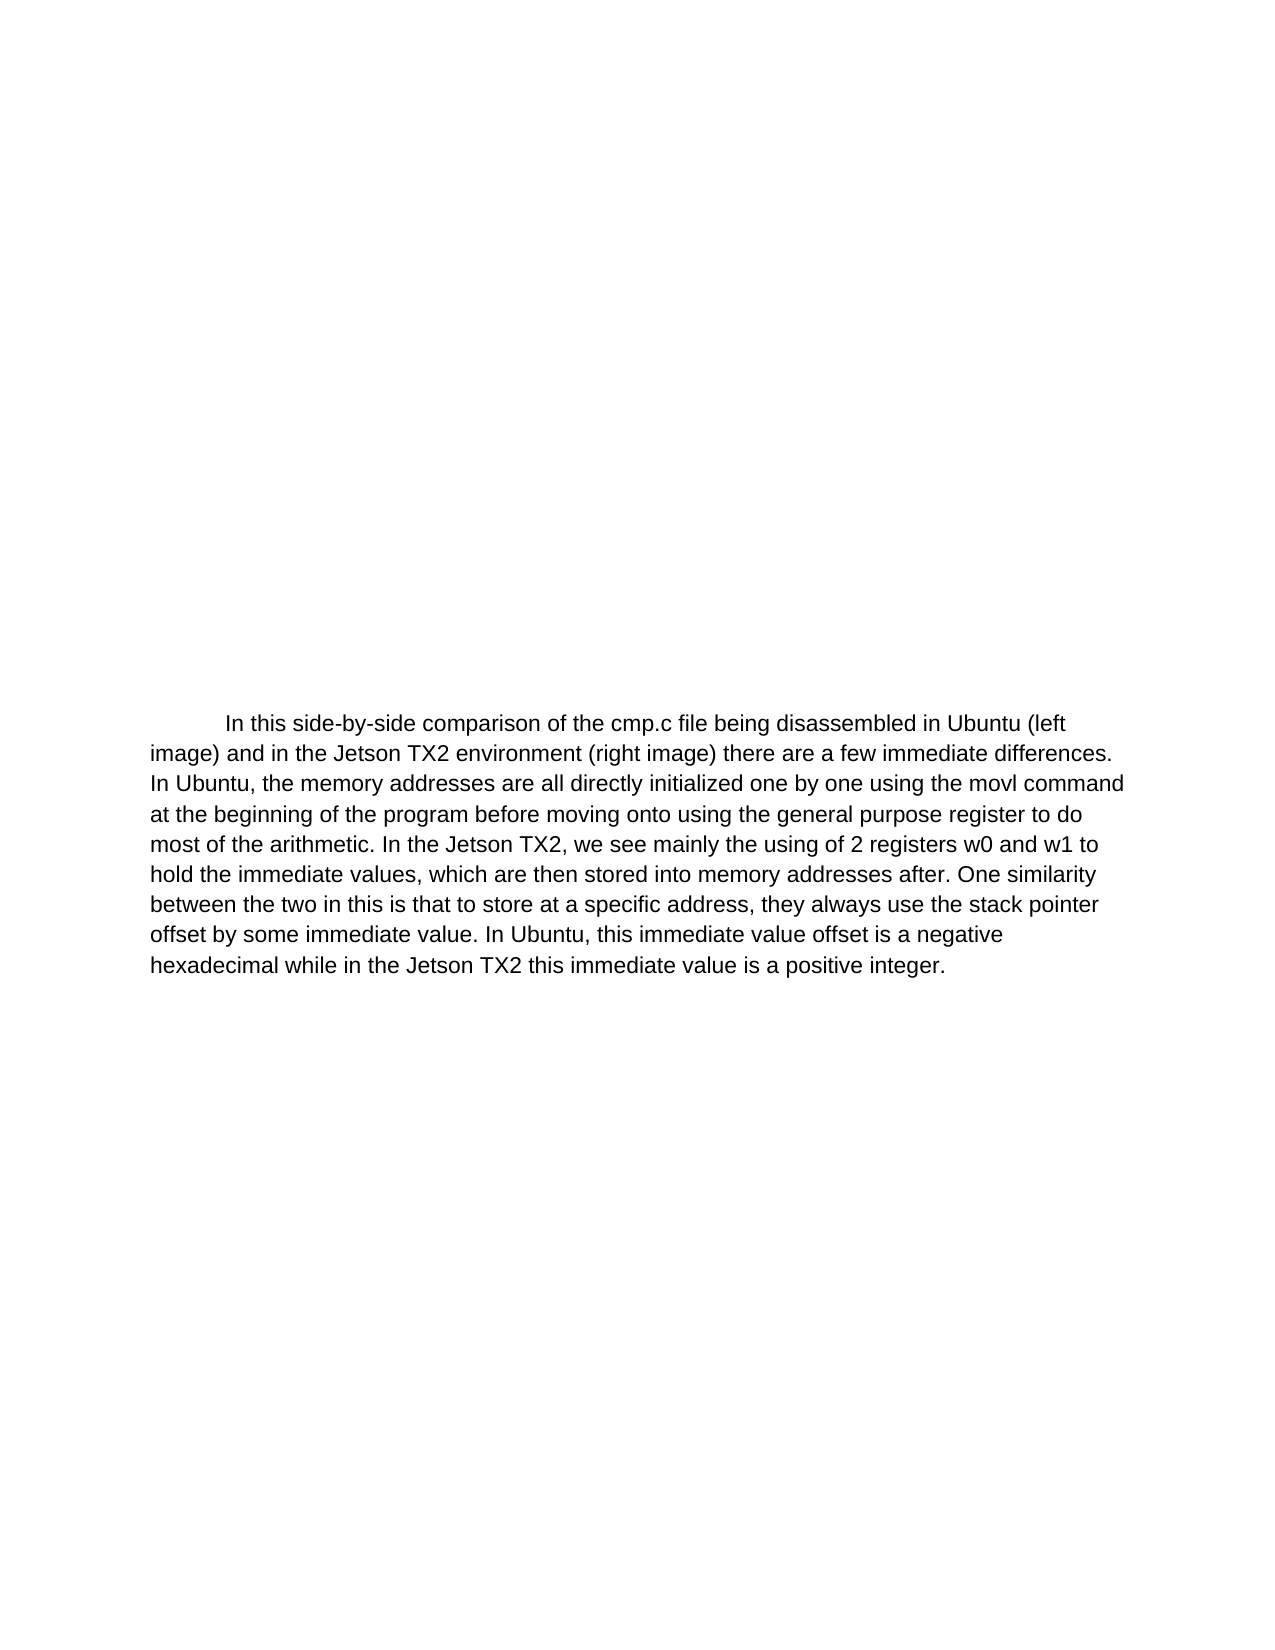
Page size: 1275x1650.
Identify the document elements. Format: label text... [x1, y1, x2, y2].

text In this side-by-side comparison of the cmp.c file being disassembled in Ubuntu (left image) and in the Jetson TX2 environment (right image) there are a few immediate differences. In Ubuntu, the memory addresses are all directly initialized one by one using the movl command at the beginning of the program before moving onto using the general purpose register to do most of the arithmetic. In the Jetson TX2, we see mainly the using of 2 registers w0 and w1 to hold the immediate values, which are then stored into memory addresses after. One similarity between the two in this is that to store at a specific address, they always use the stack pointer offset by some immediate value. In Ubuntu, this immediate value offset is a negative hexadecimal while in the Jetson TX2 this immediate value is a positive integer. [150, 710, 1125, 978]
